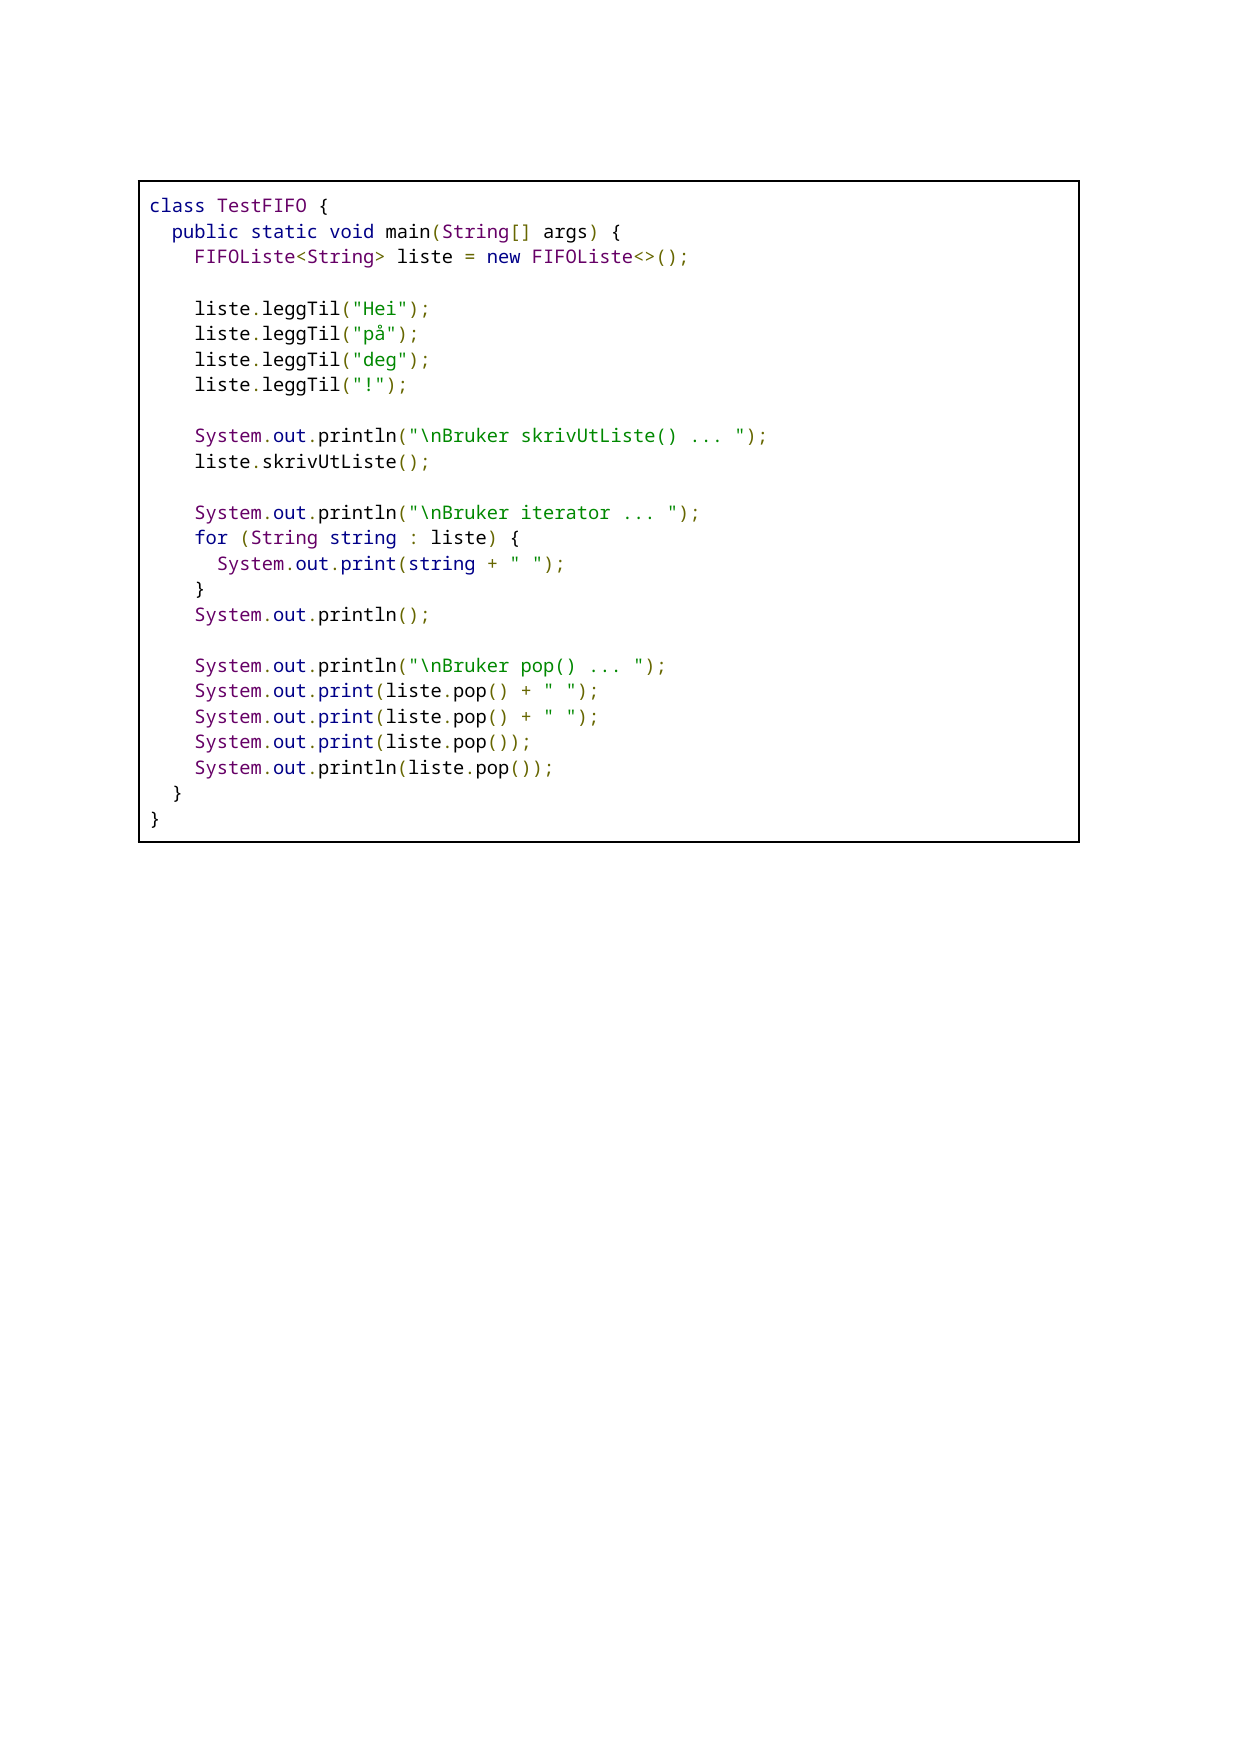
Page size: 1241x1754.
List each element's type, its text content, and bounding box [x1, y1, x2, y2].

table_header class TestFIFO { public static void main(String[] args) { FIFOListe<String> liste = new FIFOListe<>(); liste.leggTil("Hei"); liste.leggTil("på"); liste.leggTil("deg"); liste.leggTil("!"); System.out.println("\nBruker skrivUtListe() ... "); liste.skrivUtListe(); System.out.println("\nBruker iterator ... "); for (String string : liste) { System.out.print(string + " "); } System.out.println(); System.out.println("\nBruker pop() ... "); System.out.print(liste.pop() + " "); System.out.print(liste.pop() + " "); System.out.print(liste.pop()); System.out.println(liste.pop()); } } [140, 182, 1078, 841]
